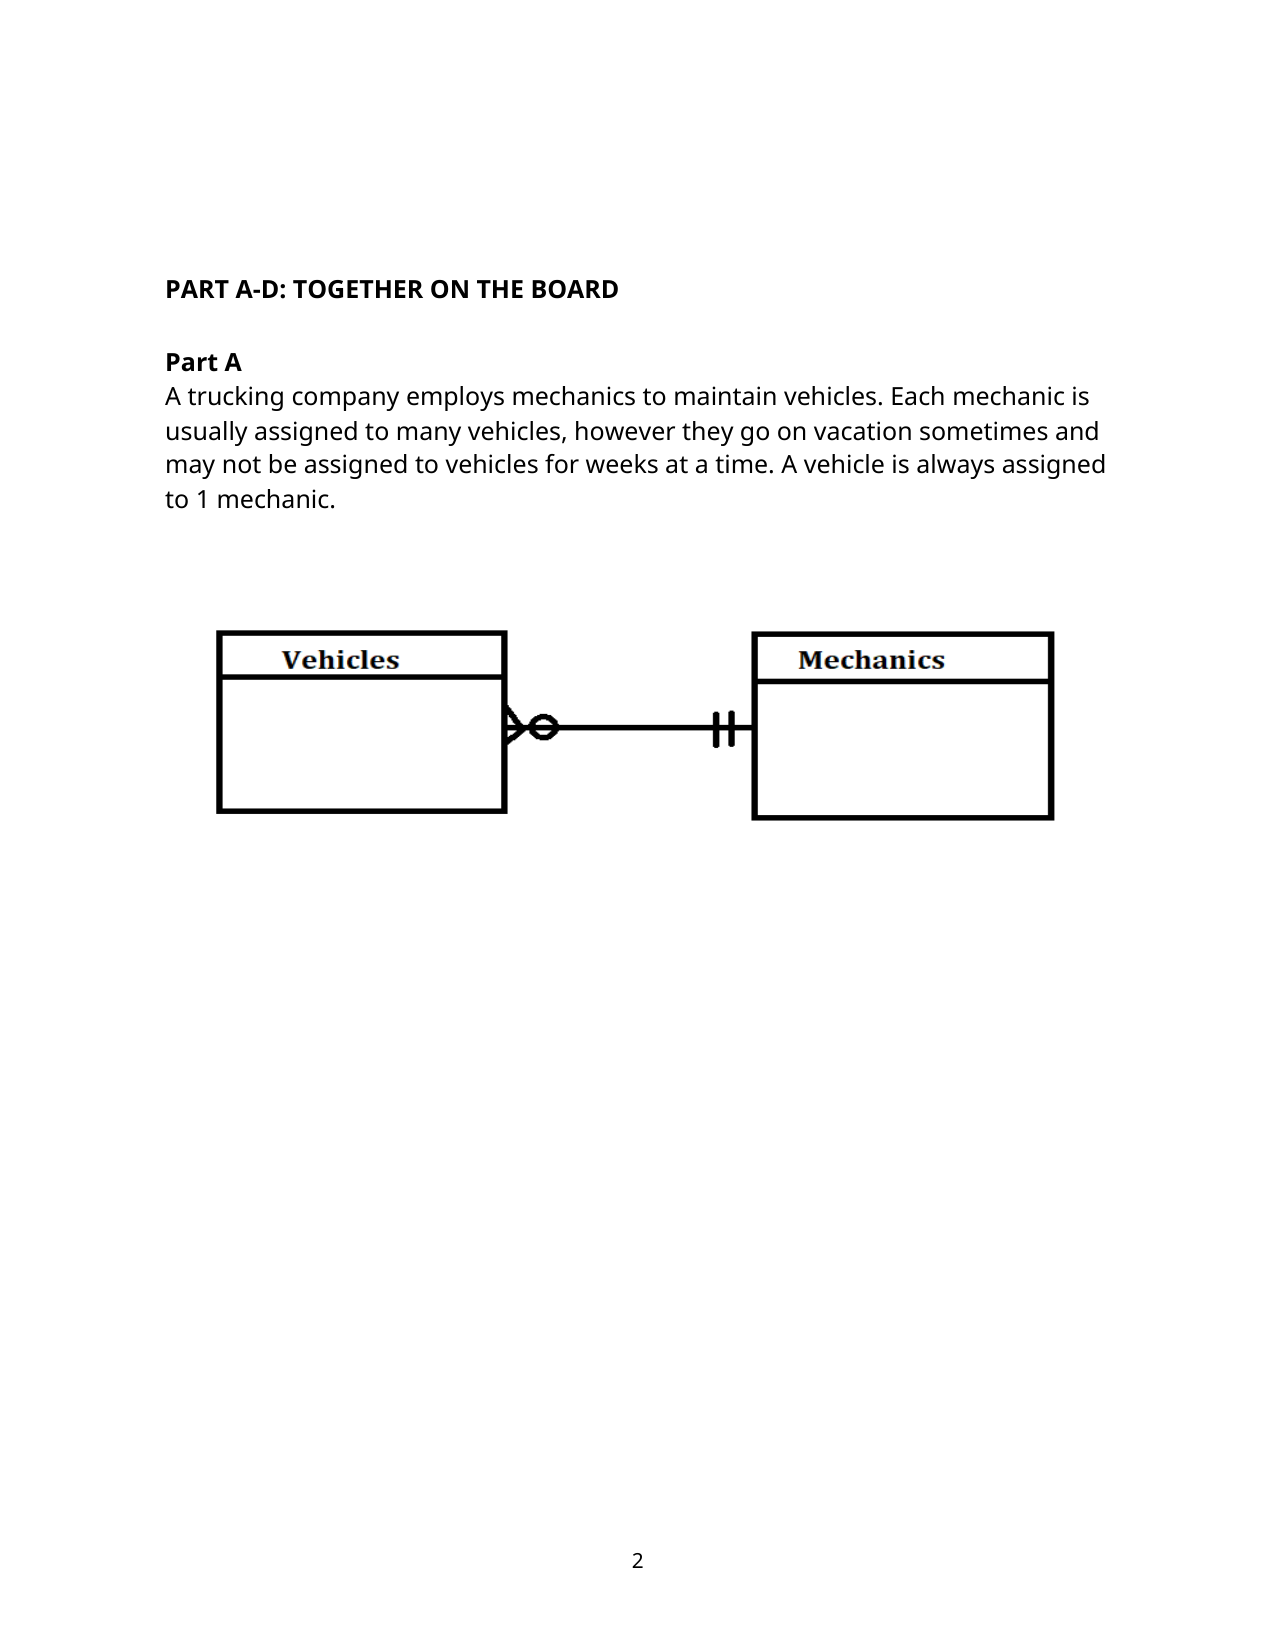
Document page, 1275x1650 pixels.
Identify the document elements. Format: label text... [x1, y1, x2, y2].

text PART A-D: TOGETHER ON THE BOARD [165, 271, 1110, 305]
text Part A [165, 345, 1110, 379]
picture [165, 549, 1111, 1145]
text A trucking company employs mechanics to maintain vehicles. Each mechanic is usually assigned to many vehicles, however they go on vacation sometimes and may not be assigned to vehicles for weeks at a time. A vehicle is always assigned to 1 mechanic. [165, 379, 1110, 515]
